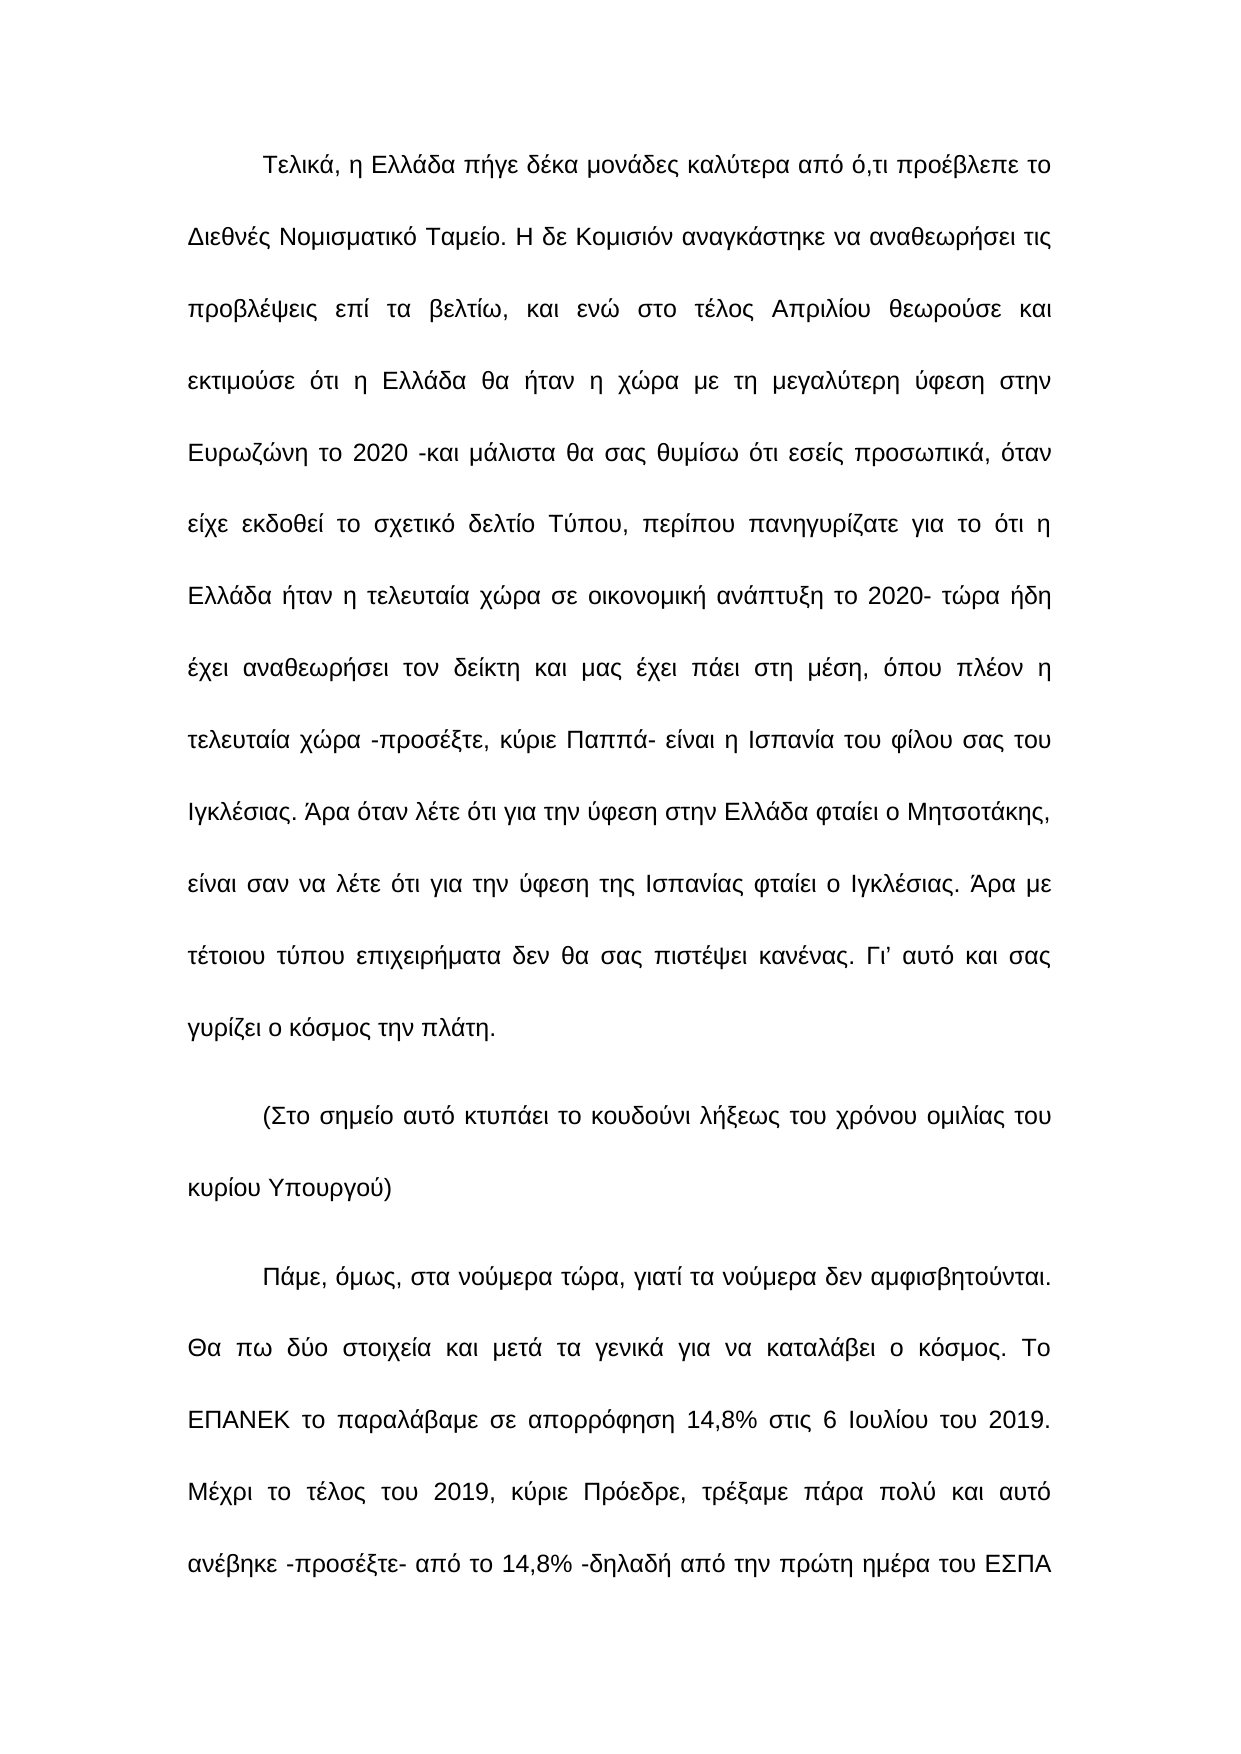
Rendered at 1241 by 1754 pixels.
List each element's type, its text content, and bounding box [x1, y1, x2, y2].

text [187, 1261, 1053, 1578]
text (Στο σημείο αυτό κτυπάει το κουδούνι λήξεως του χρόνου ομιλίας του κυρίου Υπουργού) [187, 1101, 1053, 1202]
text Τελικά, η Ελλάδα πήγε δέκα μονάδες καλύτερα από ό,τι προέβλεπε το Διεθνές Νομισματικό Ταμείο. Η δε Κομισιόν αναγκάστηκε να αναθεωρήσει τις προβλέψεις επί τα βελτίω, και ενώ στο τέλος Απριλίου θεωρούσε και εκτιμούσε ότι η Ελλάδα θα ήταν η χώρα με τη μεγαλύτερη ύφεση στην Ευρωζώνη το 2020 -και μάλιστα θα σας θυμίσω ότι εσείς προσωπικά, όταν είχε εκδοθεί το σχετικό δελτίο Τύπου, περίπου πανηγυρίζατε για το ότι η Ελλάδα ήταν η τελευταία χώρα σε οικονομική ανάπτυξη το 2020- τώρα ήδη έχει αναθεωρήσει τον δείκτη και μας έχει πάει στη μέση, όπου πλέον η τελευταία χώρα -προσέξτε, κύριε Παππά- είναι η Ισπανία του φίλου σας του Ιγκλέσιας. Άρα όταν λέτε ότι για την ύφεση στην Ελλάδα φταίει ο Μητσοτάκης, είναι σαν να λέτε ότι για την ύφεση της Ισπανίας φταίει ο Ιγκλέσιας. Άρα με τέτοιου τύπου επιχειρήματα δεν θα σας πιστέψει κανένας. Γι’ αυτό και σας γυρίζει ο κόσμος την πλάτη. [187, 150, 1053, 1041]
